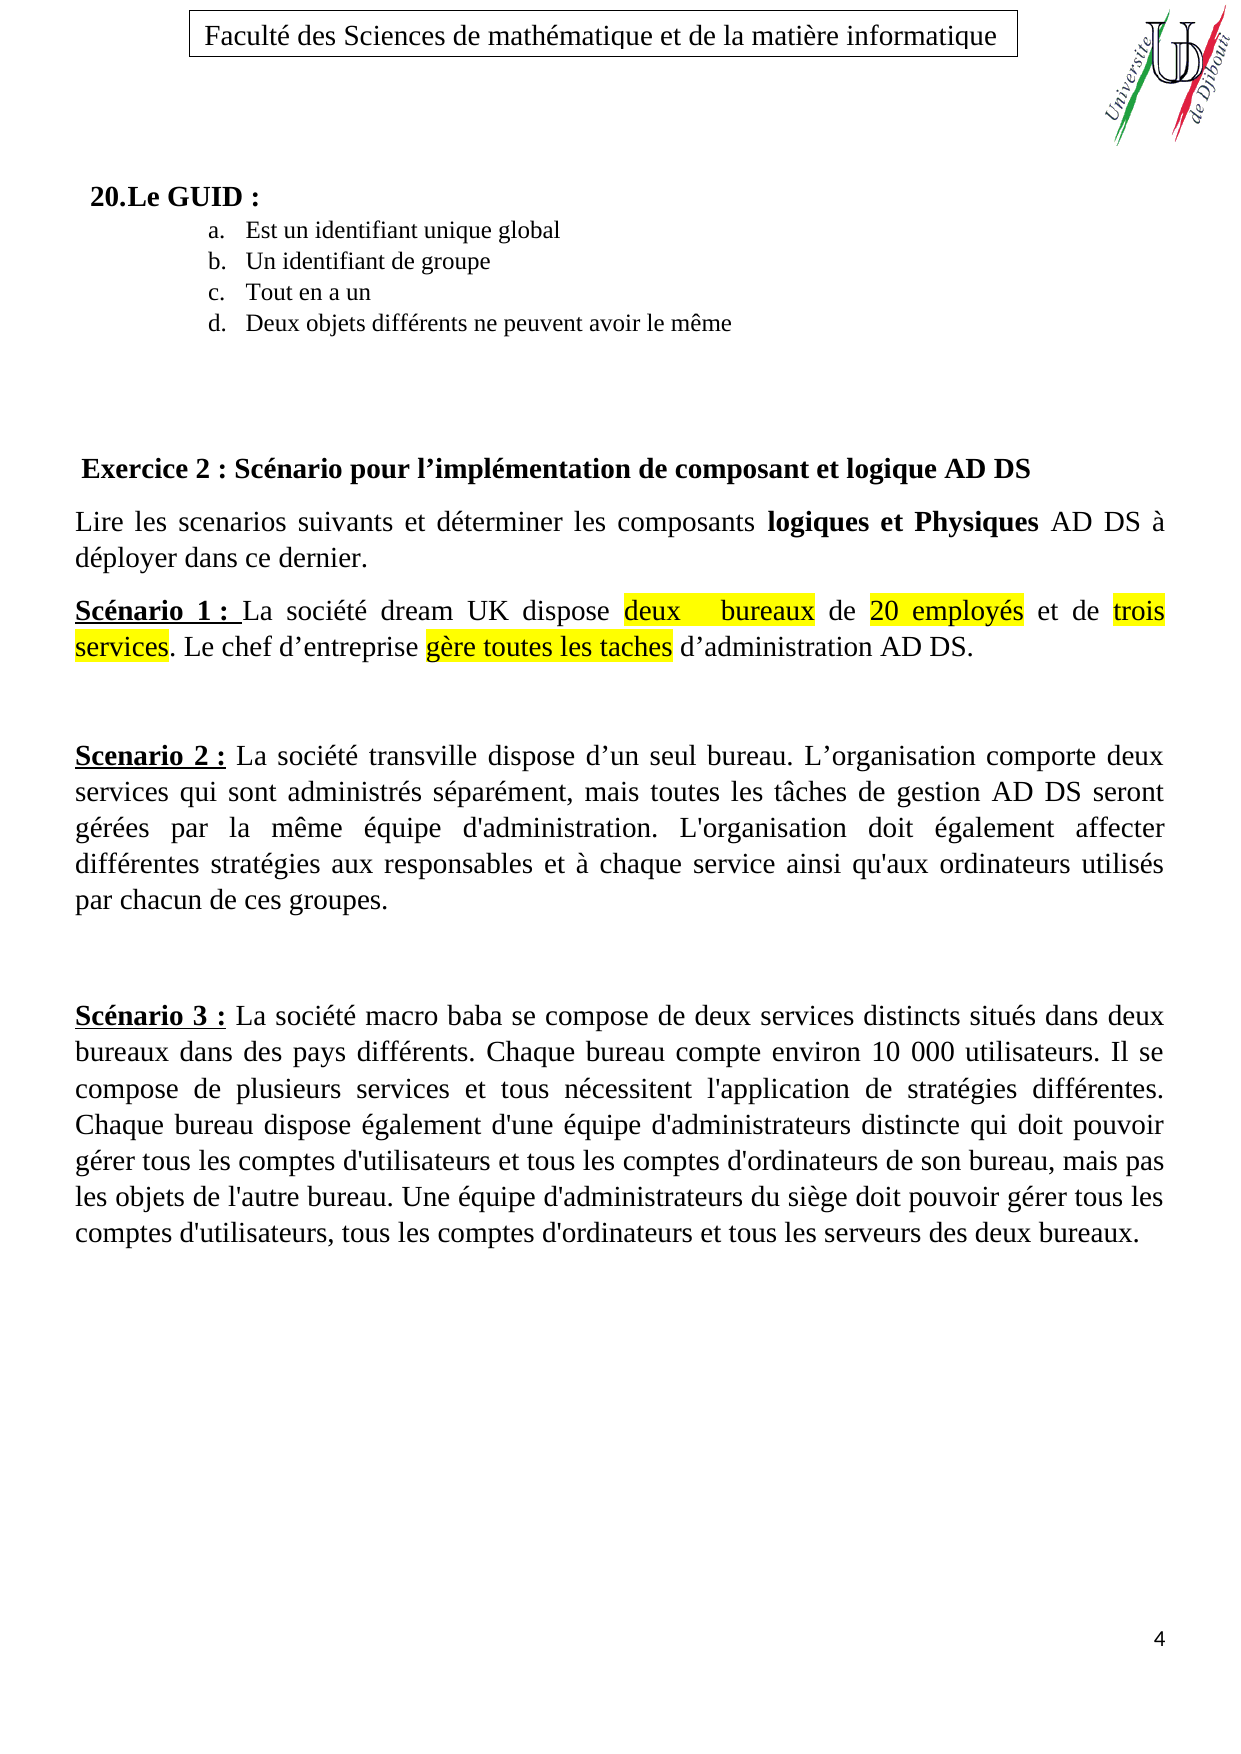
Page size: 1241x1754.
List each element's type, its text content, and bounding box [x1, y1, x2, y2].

text Scénario 3 : La société macro baba se compose de deux services distincts situés dans deux bureaux dans des pays différents. Chaque bureau compte environ 10 000 utilisateurs. Il se compose de plusieurs services et tous nécessitent l'application de stratégies différentes. Chaque bureau dispose également d'une équipe d'administrateurs distincte qui doit pouvoir gérer tous les comptes d'utilisateurs et tous les comptes d'ordinateurs de son bureau, mais pas les objets de l'autre bureau. Une équipe d'administrateurs du siège doit pouvoir gérer tous les comptes d'utilisateurs, tous les comptes d'ordinateurs et tous les serveurs des deux bureaux. [75, 998, 1165, 1249]
list Tout en a un [208, 277, 1165, 306]
text Scénario 1 : La société dream UK dispose deux bureaux de 20 employés et de trois services. Le chef d’entreprise gère toutes les taches d’administration AD DS. [75, 593, 1165, 662]
list Un identifiant de groupe [208, 246, 1165, 274]
text Scenario 2 : La société transville dispose d’un seul bureau. L’organisation comporte deux services qui sont administrés séparément, mais toutes les tâches de gestion AD DS seront gérées par la même équipe d'administration. L'organisation doit également affecter différentes stratégies aux responsables et à chaque service ainsi qu'aux ordinateurs utilisés par chacun de ces groupes. [75, 738, 1165, 916]
picture [1104, 4, 1235, 146]
list Le GUID : [90, 179, 1165, 212]
list Deux objets différents ne peuvent avoir le même [208, 308, 1165, 337]
list Est un identifiant unique global [208, 215, 1165, 243]
text Lire les scenarios suivants et déterminer les composants logiques et Physiques AD DS à déployer dans ce dernier. [75, 504, 1165, 573]
text Exercice 2 : Scénario pour l’implémentation de composant et logique AD DS [75, 451, 1165, 484]
